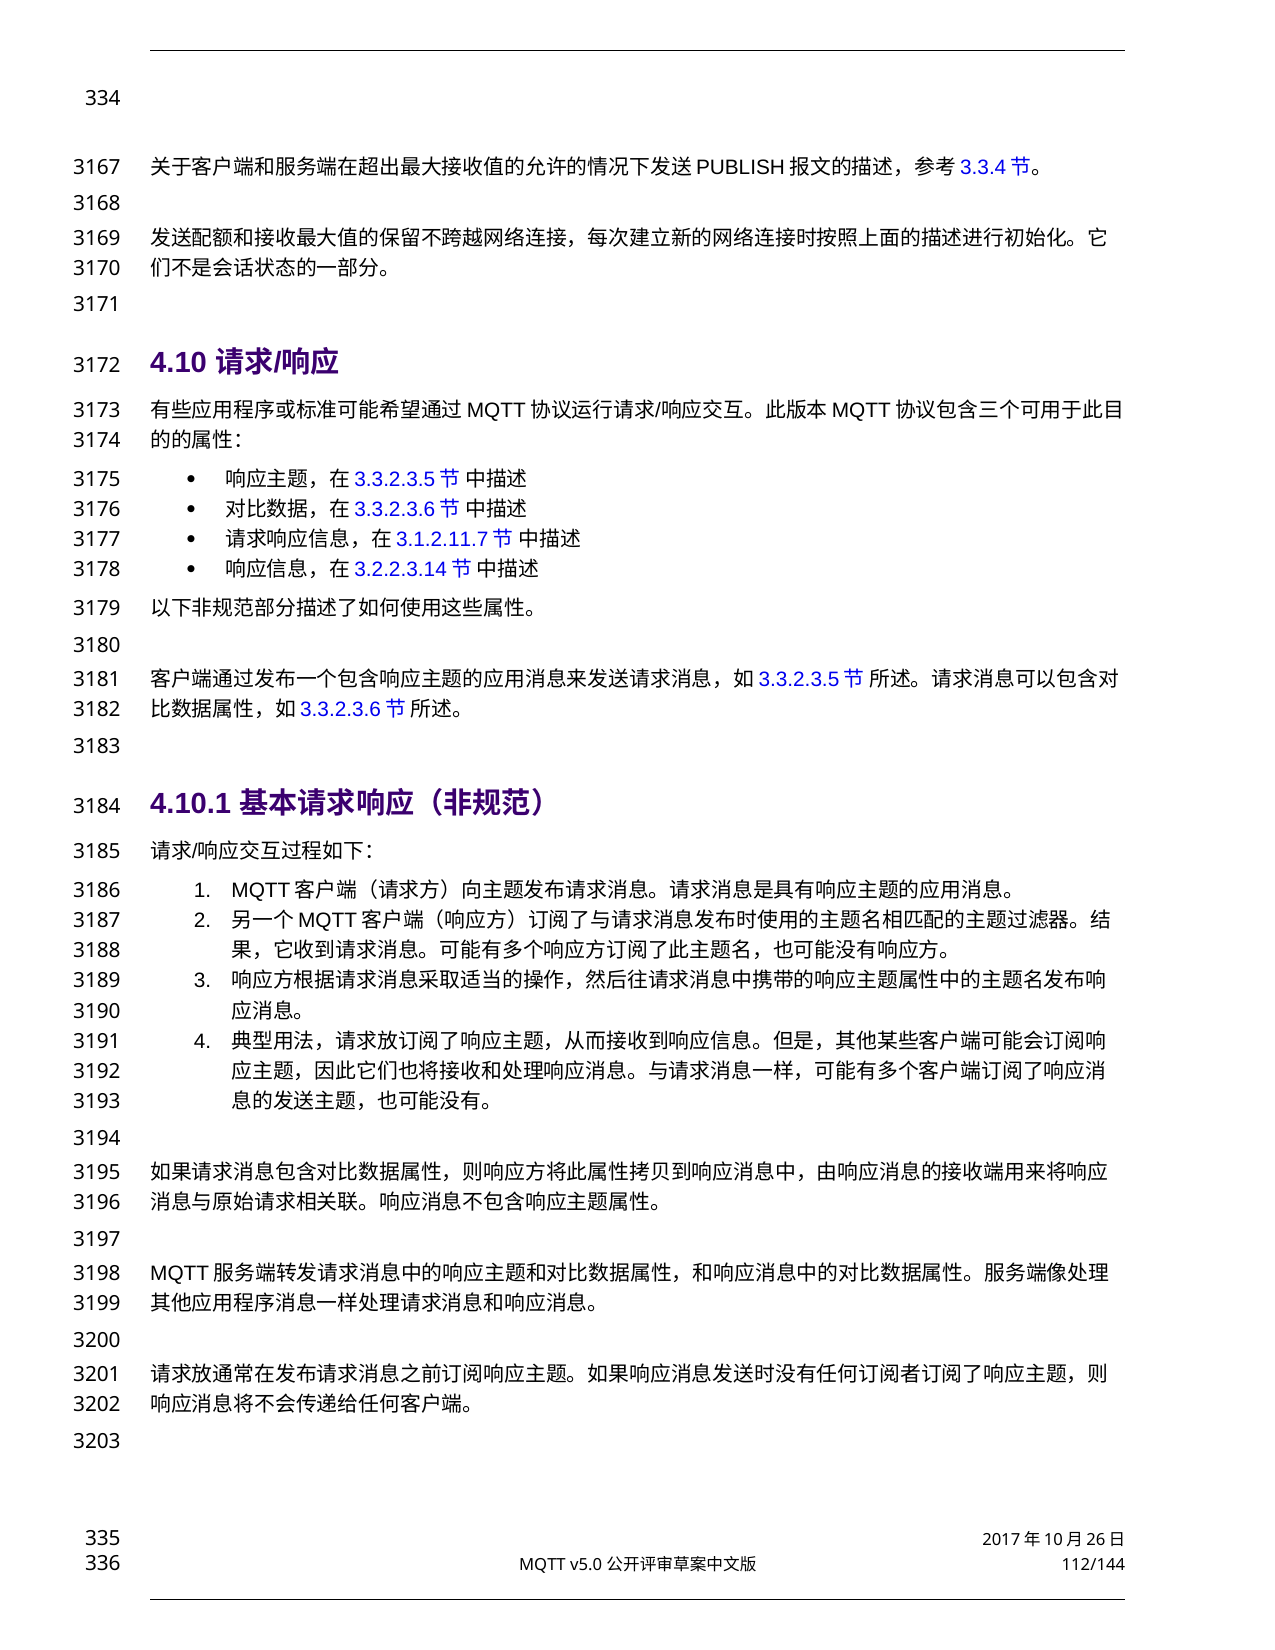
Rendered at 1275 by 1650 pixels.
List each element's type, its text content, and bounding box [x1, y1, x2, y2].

text 有些应用程序或标准可能希望通过MQTT协议运行请求/响应交互。此版本MQTT协议包含三个可用于此目的的属性： [150, 393, 1125, 454]
text 发送配额和接收最大值的保留不跨越网络连接，每次建立新的网络连接时按照上面的描述进行初始化。它们不是会话状态的一部分。 [150, 221, 1125, 281]
list 响应方根据请求消息采取适当的操作，然后往请求消息中携带的响应主题属性中的主题名发布响应消息。 [194, 964, 1125, 1024]
list MQTT客户端（请求方）向主题发布请求消息。请求消息是具有响应主题的应用消息。 [194, 873, 1125, 903]
list 请求响应信息，在3.1.2.11.7节 中描述 [187, 522, 1125, 553]
subtitle 请求/响应 [150, 338, 1125, 381]
list 对比数据，在3.3.2.3.6节 中描述 [187, 492, 1125, 522]
text 关于客户端和服务端在超出最大接收值的允许的情况下发送PUBLISH报文的描述，参考3.3.4节。 [150, 150, 1125, 180]
list 响应信息，在3.2.2.3.14节 中描述 [187, 553, 1125, 583]
subtitle 基本请求响应（非规范） [150, 780, 1125, 822]
text 如果请求消息包含对比数据属性，则响应方将此属性拷贝到响应消息中，由响应消息的接收端用来将响应消息与原始请求相关联。响应消息不包含响应主题属性。 [150, 1155, 1125, 1216]
text 请求放通常在发布请求消息之前订阅响应主题。如果响应消息发送时没有任何订阅者订阅了响应主题，则响应消息将不会传递给任何客户端。 [150, 1357, 1125, 1418]
list 另一个MQTT客户端（响应方）订阅了与请求消息发布时使用的主题名相匹配的主题过滤器。结果，它收到请求消息。可能有多个响应方订阅了此主题名，也可能没有响应方。 [194, 903, 1125, 964]
text MQTT服务端转发请求消息中的响应主题和对比数据属性，和响应消息中的对比数据属性。服务端像处理其他应用程序消息一样处理请求消息和响应消息。 [150, 1256, 1125, 1317]
list 典型用法，请求放订阅了响应主题，从而接收到响应信息。但是，其他某些客户端可能会订阅响应主题，因此它们也将接收和处理响应消息。与请求消息一样，可能有多个客户端订阅了响应消息的发送主题，也可能没有。 [194, 1024, 1125, 1115]
text 客户端通过发布一个包含响应主题的应用消息来发送请求消息，如3.3.2.3.5节 所述。请求消息可以包含对比数据属性，如3.3.2.3.6节 所述。 [150, 662, 1125, 722]
text 请求/响应交互过程如下： [150, 834, 1125, 865]
text 以下非规范部分描述了如何使用这些属性。 [150, 591, 1125, 621]
list 响应主题，在3.3.2.3.5节 中描述 [187, 462, 1125, 492]
